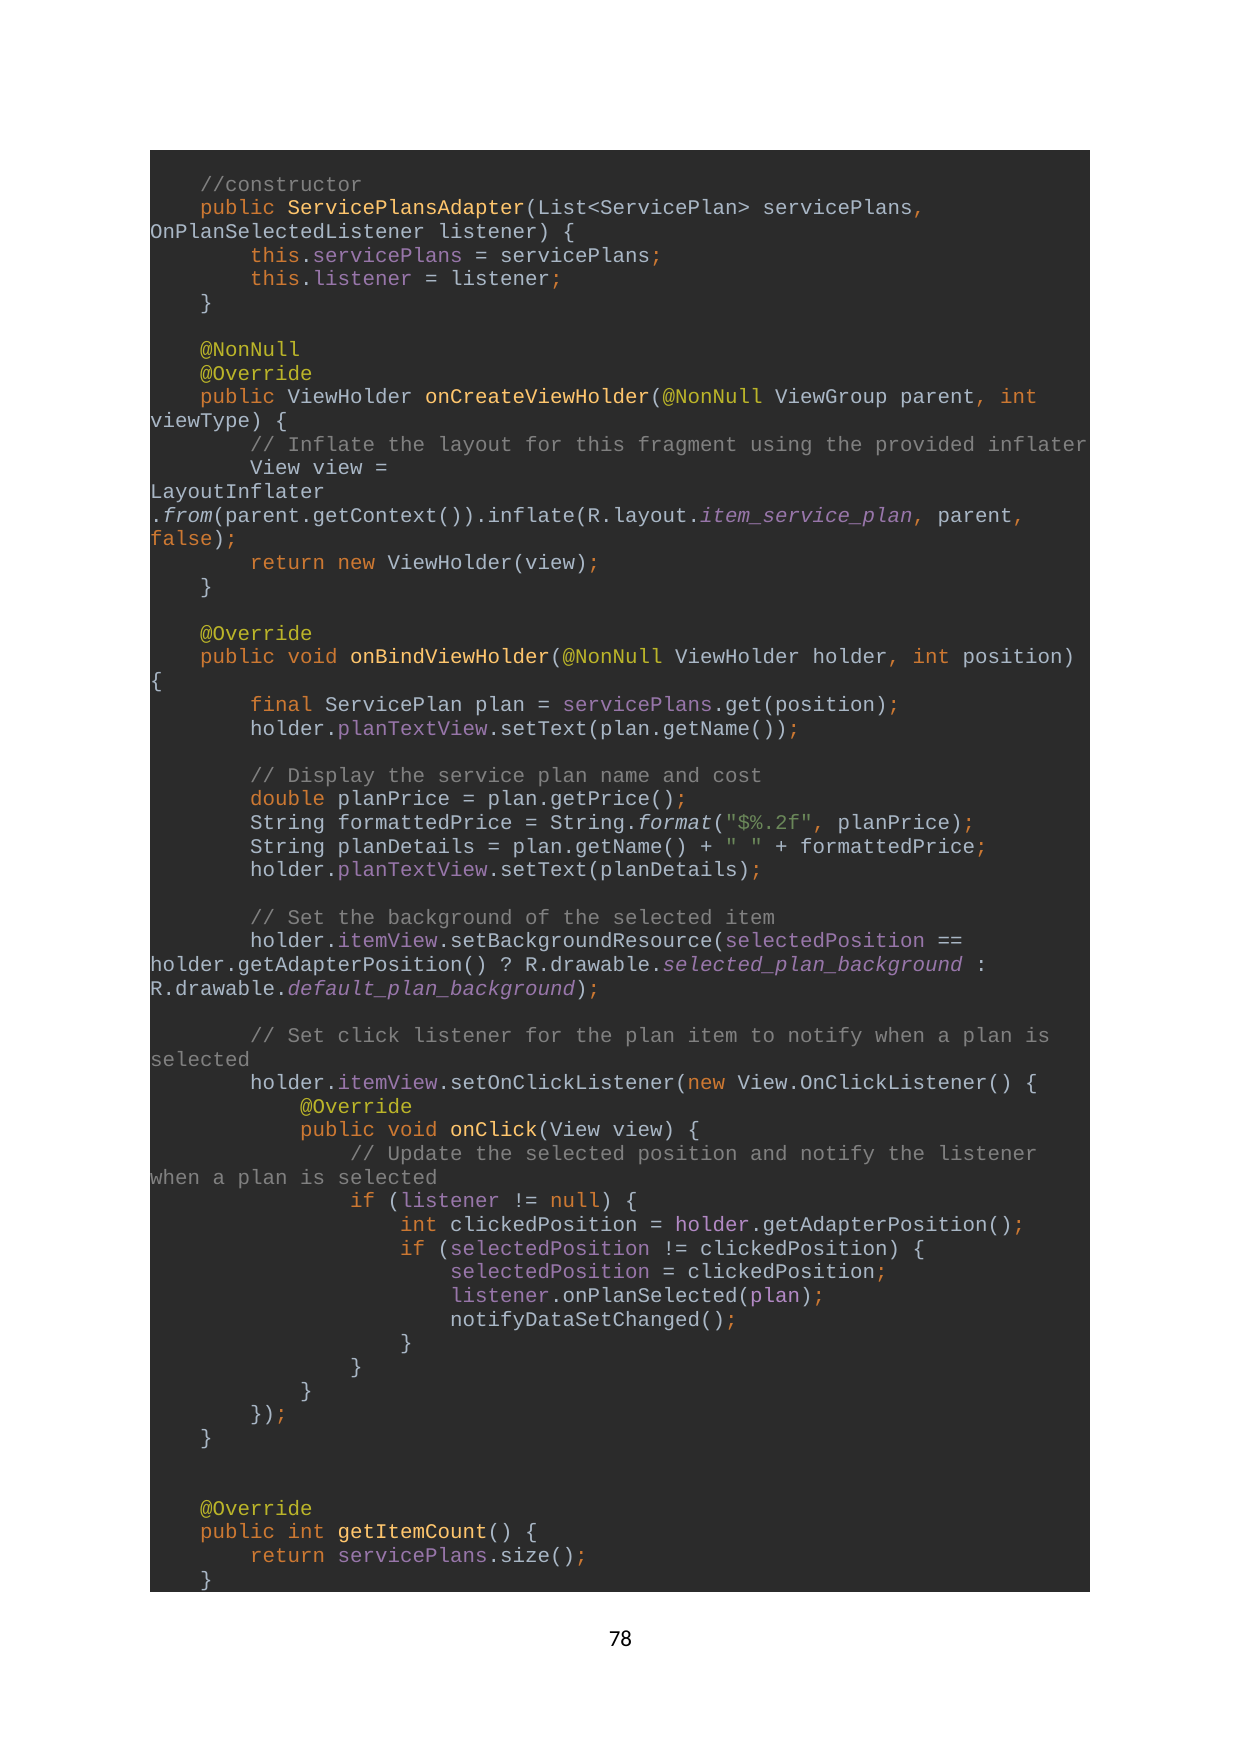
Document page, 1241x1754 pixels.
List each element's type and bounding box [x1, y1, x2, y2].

text [150, 150, 1090, 1592]
